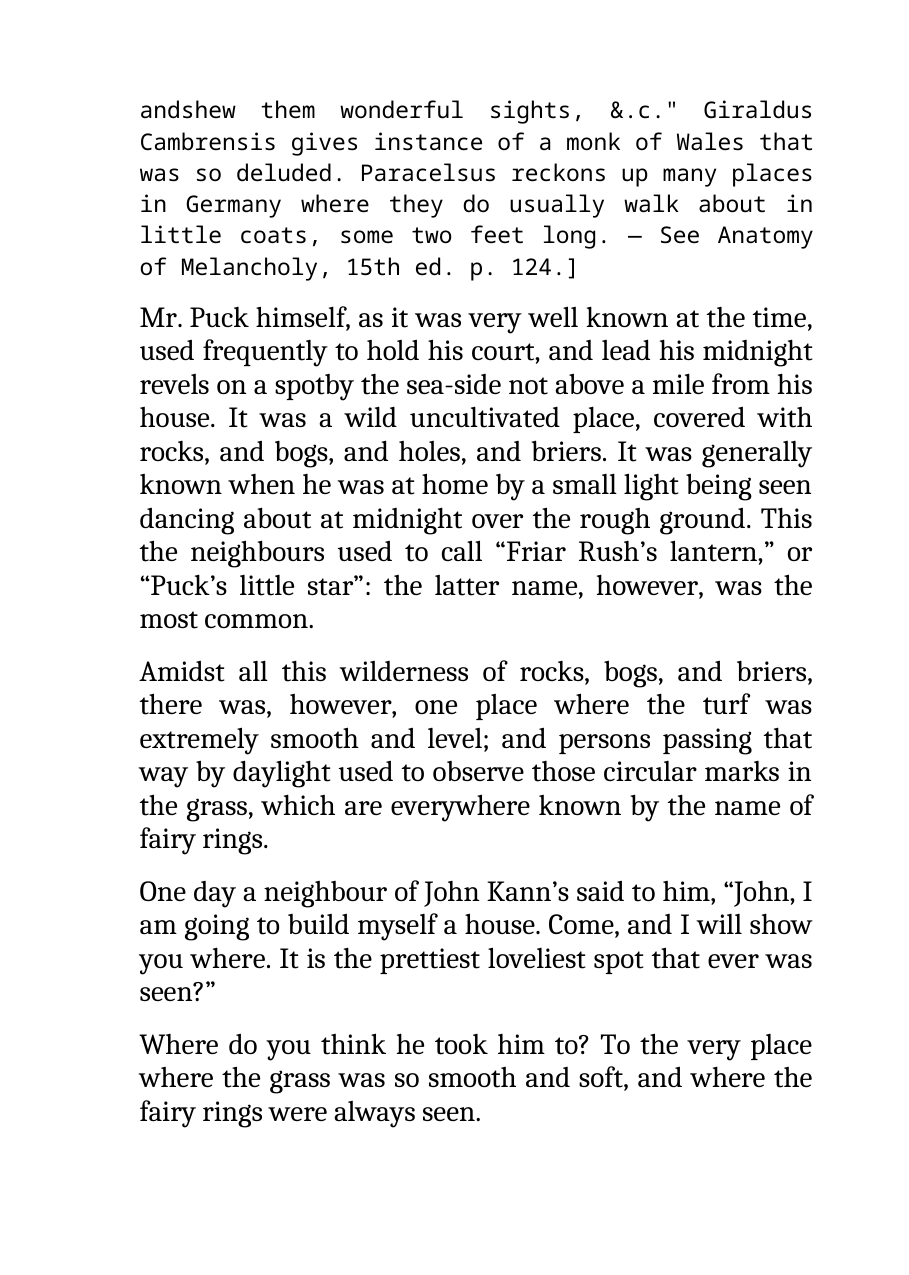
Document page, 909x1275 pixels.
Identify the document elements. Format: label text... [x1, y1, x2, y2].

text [139, 94, 814, 282]
text Amidst all this wilderness of rocks, bogs, and briers, there was, however, one place where the turf was extremely smooth and level; and persons passing that way by daylight used to observe those circular marks in the grass, which are everywhere known by the name of fairy rings. [139, 655, 814, 856]
text One day a neighbour of John Kann’s said to him, “John, I am going to build myself a house. Come, and I will show you where. It is the prettiest loveliest spot that ever was seen?” [139, 875, 814, 1009]
text Mr. Puck himself, as it was very well known at the time, used frequently to hold his court, and lead his midnight revels on a spotby the sea-side not above a mile from his house. It was a wild uncultivated place, covered with rocks, and bogs, and holes, and briers. It was generally known when he was at home by a small light being seen dancing about at midnight over the rough ground. This the neighbours used to call “Friar Rush’s lantern,” or “Puck’s little star”: the latter name, however, was the most common. [139, 301, 814, 636]
text Where do you think he took him to? To the very place where the grass was so smooth and soft, and where the fairy rings were always seen. [139, 1028, 814, 1128]
